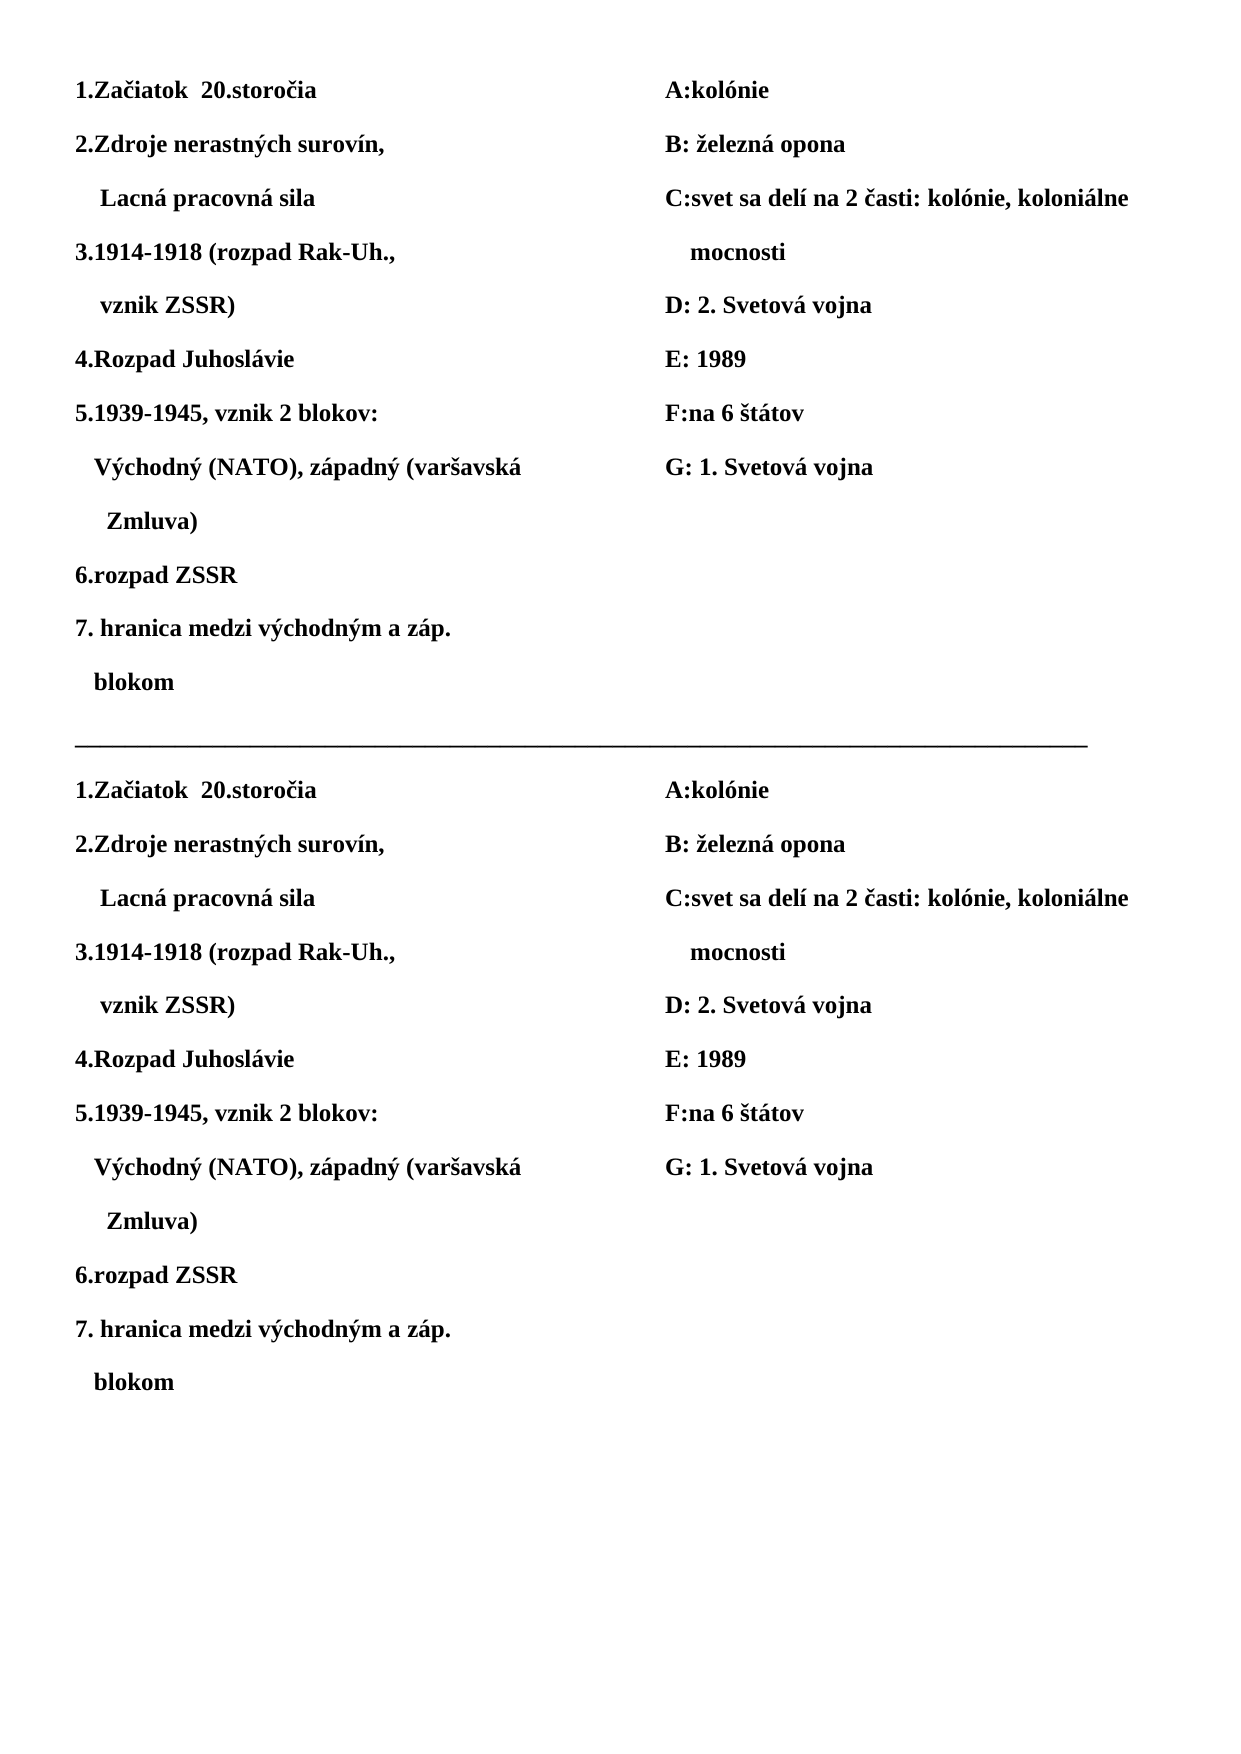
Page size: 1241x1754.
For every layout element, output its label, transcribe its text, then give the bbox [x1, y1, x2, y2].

text 7. hranica medzi východným a záp. [75, 613, 1165, 642]
text Zmluva) [75, 1206, 1165, 1235]
text 5.1939-1945, vznik 2 blokov: F:na 6 štátov [75, 1098, 1165, 1127]
text 1.Začiatok 20.storočia A:kolónie [75, 775, 1165, 804]
text blokom [75, 1367, 1165, 1396]
text Lacná pracovná sila C:svet sa delí na 2 časti: kolónie, koloniálne [75, 183, 1165, 211]
text 3.1914-1918 (rozpad Rak-Uh., mocnosti [75, 237, 1165, 265]
text Východný (NATO), západný (varšavská G: 1. Svetová vojna [75, 452, 1165, 481]
text 4.Rozpad Juhoslávie E: 1989 [75, 1044, 1165, 1073]
text 6.rozpad ZSSR [75, 560, 1165, 588]
text 1.Začiatok 20.storočia A:kolónie [75, 75, 1165, 104]
text Lacná pracovná sila C:svet sa delí na 2 časti: kolónie, koloniálne [75, 883, 1165, 912]
text 7. hranica medzi východným a záp. [75, 1314, 1165, 1342]
text 2.Zdroje nerastných surovín, B: železná opona [75, 829, 1165, 858]
text 5.1939-1945, vznik 2 blokov: F:na 6 štátov [75, 398, 1165, 427]
text vznik ZSSR) D: 2. Svetová vojna [75, 991, 1165, 1019]
text 4.Rozpad Juhoslávie E: 1989 [75, 344, 1165, 373]
text 3.1914-1918 (rozpad Rak-Uh., mocnosti [75, 937, 1165, 965]
text blokom [75, 667, 1165, 696]
text _________________________________________________________________________________ [75, 721, 1165, 750]
text 6.rozpad ZSSR [75, 1260, 1165, 1288]
text Zmluva) [75, 506, 1165, 534]
text vznik ZSSR) D: 2. Svetová vojna [75, 290, 1165, 319]
text Východný (NATO), západný (varšavská G: 1. Svetová vojna [75, 1152, 1165, 1181]
text 2.Zdroje nerastných surovín, B: železná opona [75, 129, 1165, 158]
